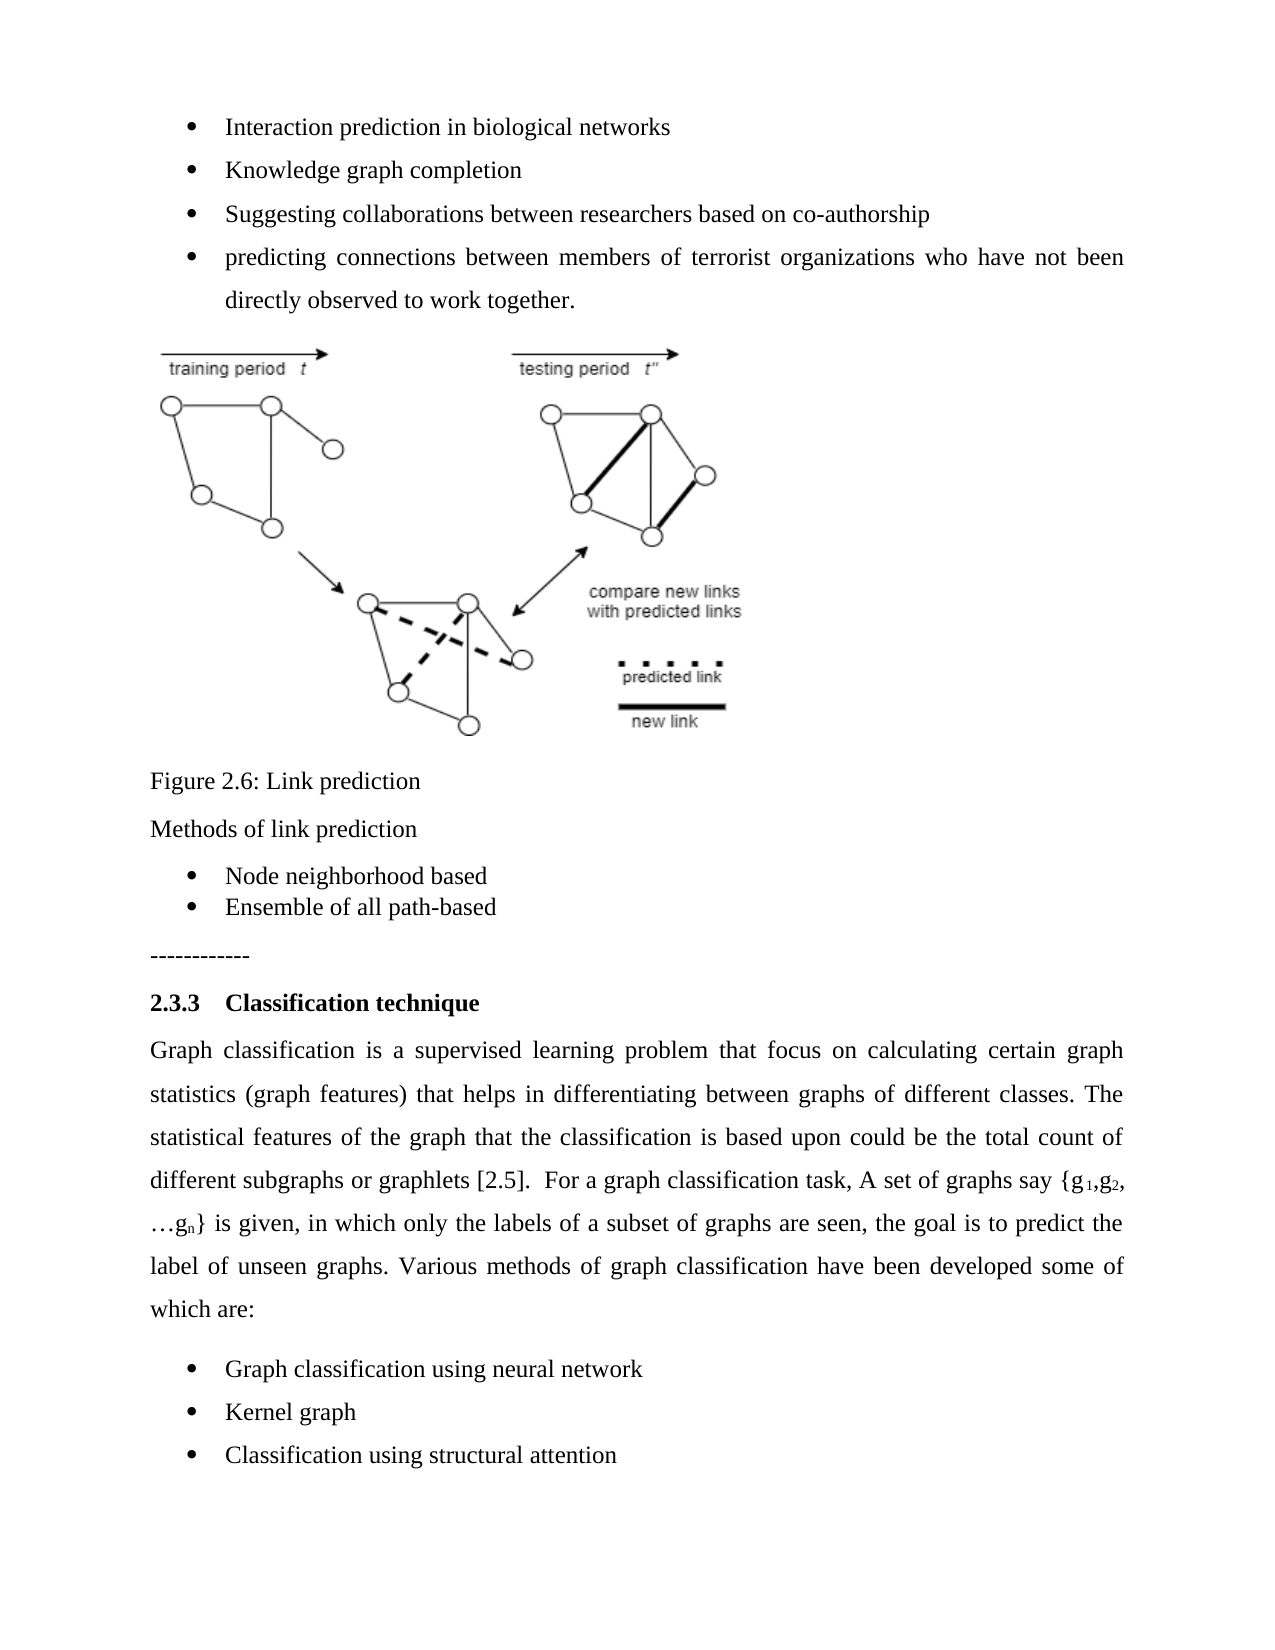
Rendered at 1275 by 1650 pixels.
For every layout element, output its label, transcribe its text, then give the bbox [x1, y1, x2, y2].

list Classification using structural attention [187, 1440, 1125, 1469]
text ------------ [150, 940, 1125, 969]
list Knowledge graph completion [187, 156, 1125, 184]
list Graph classification using neural network [187, 1354, 1125, 1383]
text Methods of link prediction [150, 814, 1125, 842]
picture [150, 344, 757, 736]
list Interaction prediction in biological networks [187, 112, 1125, 141]
list Kernel graph [187, 1397, 1125, 1426]
list Node neighborhood based [187, 861, 1125, 890]
text 2.3.3 Classification technique [150, 988, 1125, 1017]
list Ensemble of all path-based [187, 892, 1125, 921]
text Figure 2.6: Link prediction [150, 766, 1125, 795]
list Suggesting collaborations between researchers based on co-authorship [187, 199, 1125, 227]
list predicting connections between members of terrorist organizations who have not been directly observed to work together. [187, 242, 1125, 314]
text Graph classification is a supervised learning problem that focus on calculating certain graph statistics (graph features) that helps in differentiating between graphs of different classes. The statistical features of the graph that the classification is based upon could be the total count of different subgraphs or graphlets [2.5]. For a graph classification task, A set of graphs say {g1,g2,…gn} is given, in which only the labels of a subset of graphs are seen, the goal is to predict the label of unseen graphs. Various methods of graph classification have been developed some of which are: [150, 1036, 1125, 1323]
